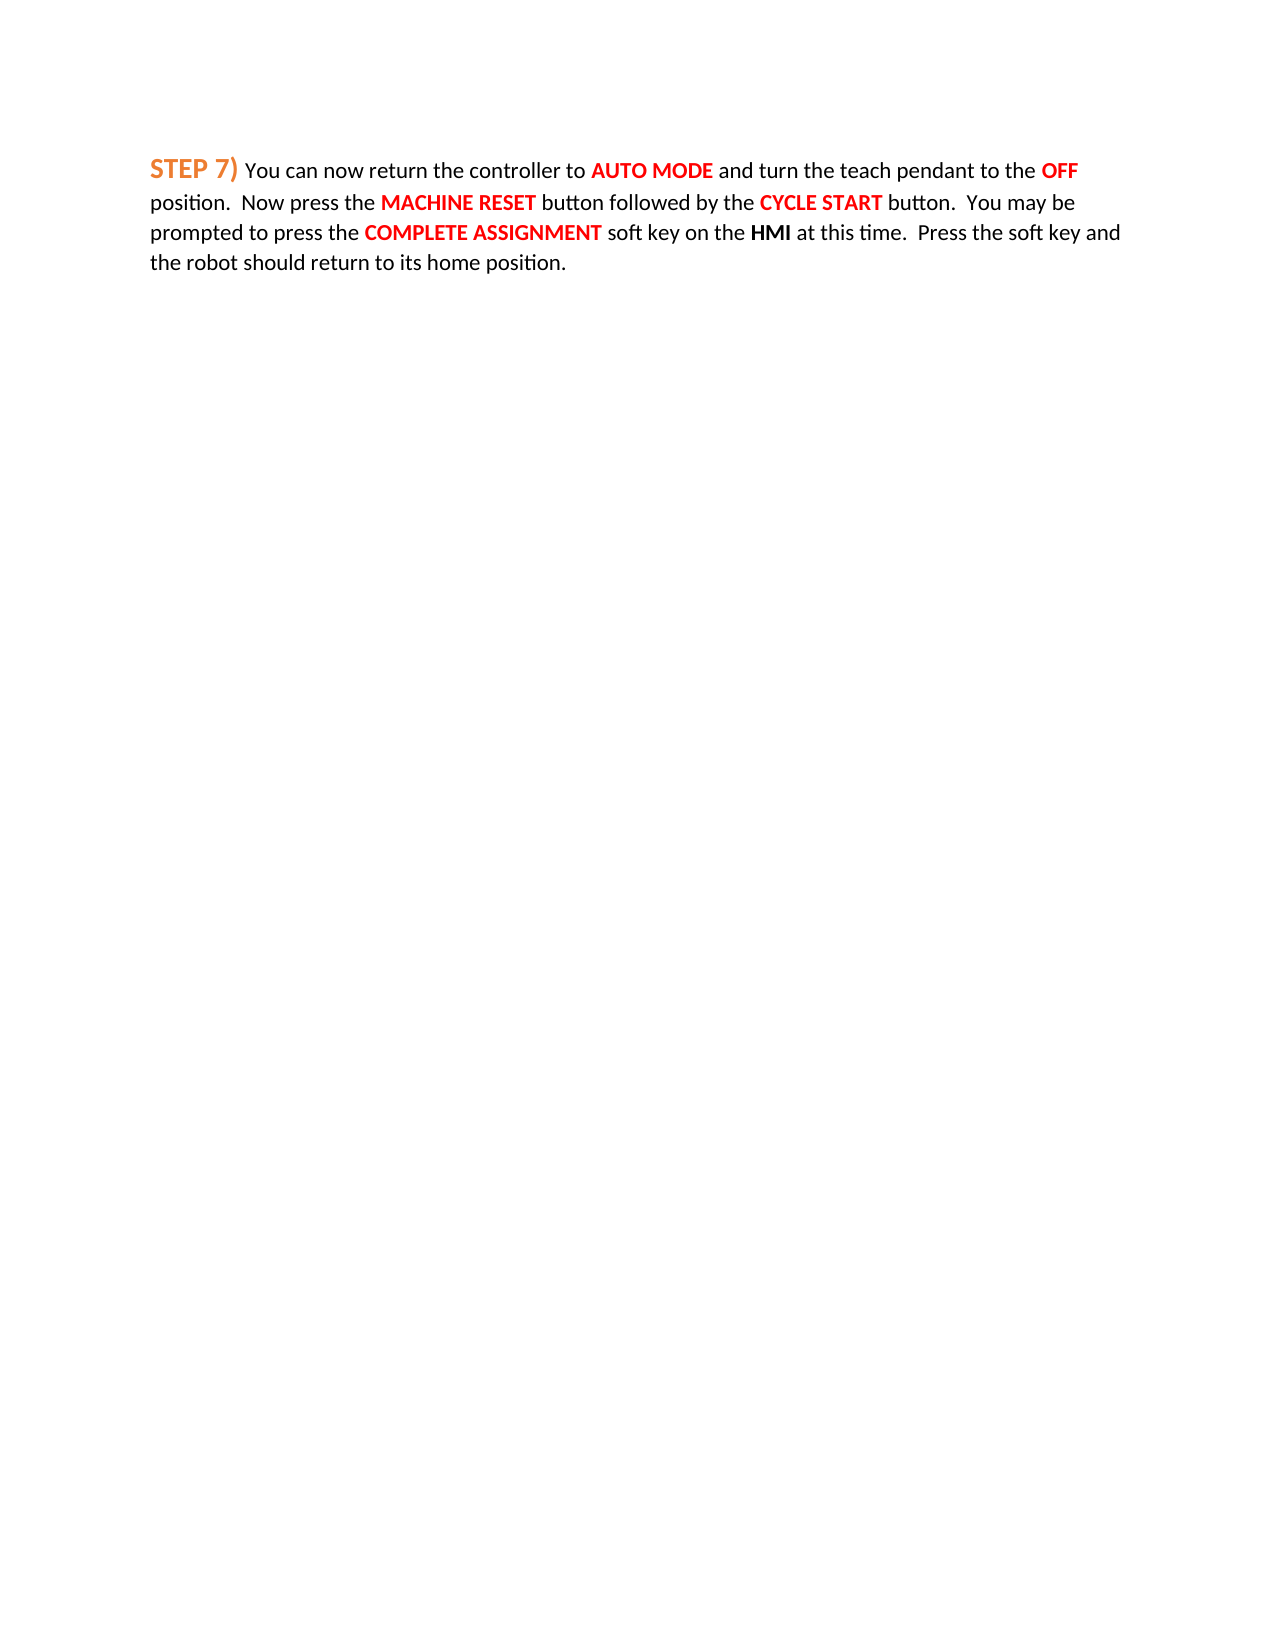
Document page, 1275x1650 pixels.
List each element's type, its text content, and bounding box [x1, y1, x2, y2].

text STEP 7) You can now return the controller to AUTO MODE and turn the teach pendant to the OFF position. Now press the MACHINE RESET button followed by the CYCLE START button. You may be prompted to press the COMPLETE ASSIGNMENT soft key on the HMI at this time. Press the soft key and the robot should return to its home position. [150, 150, 1125, 276]
